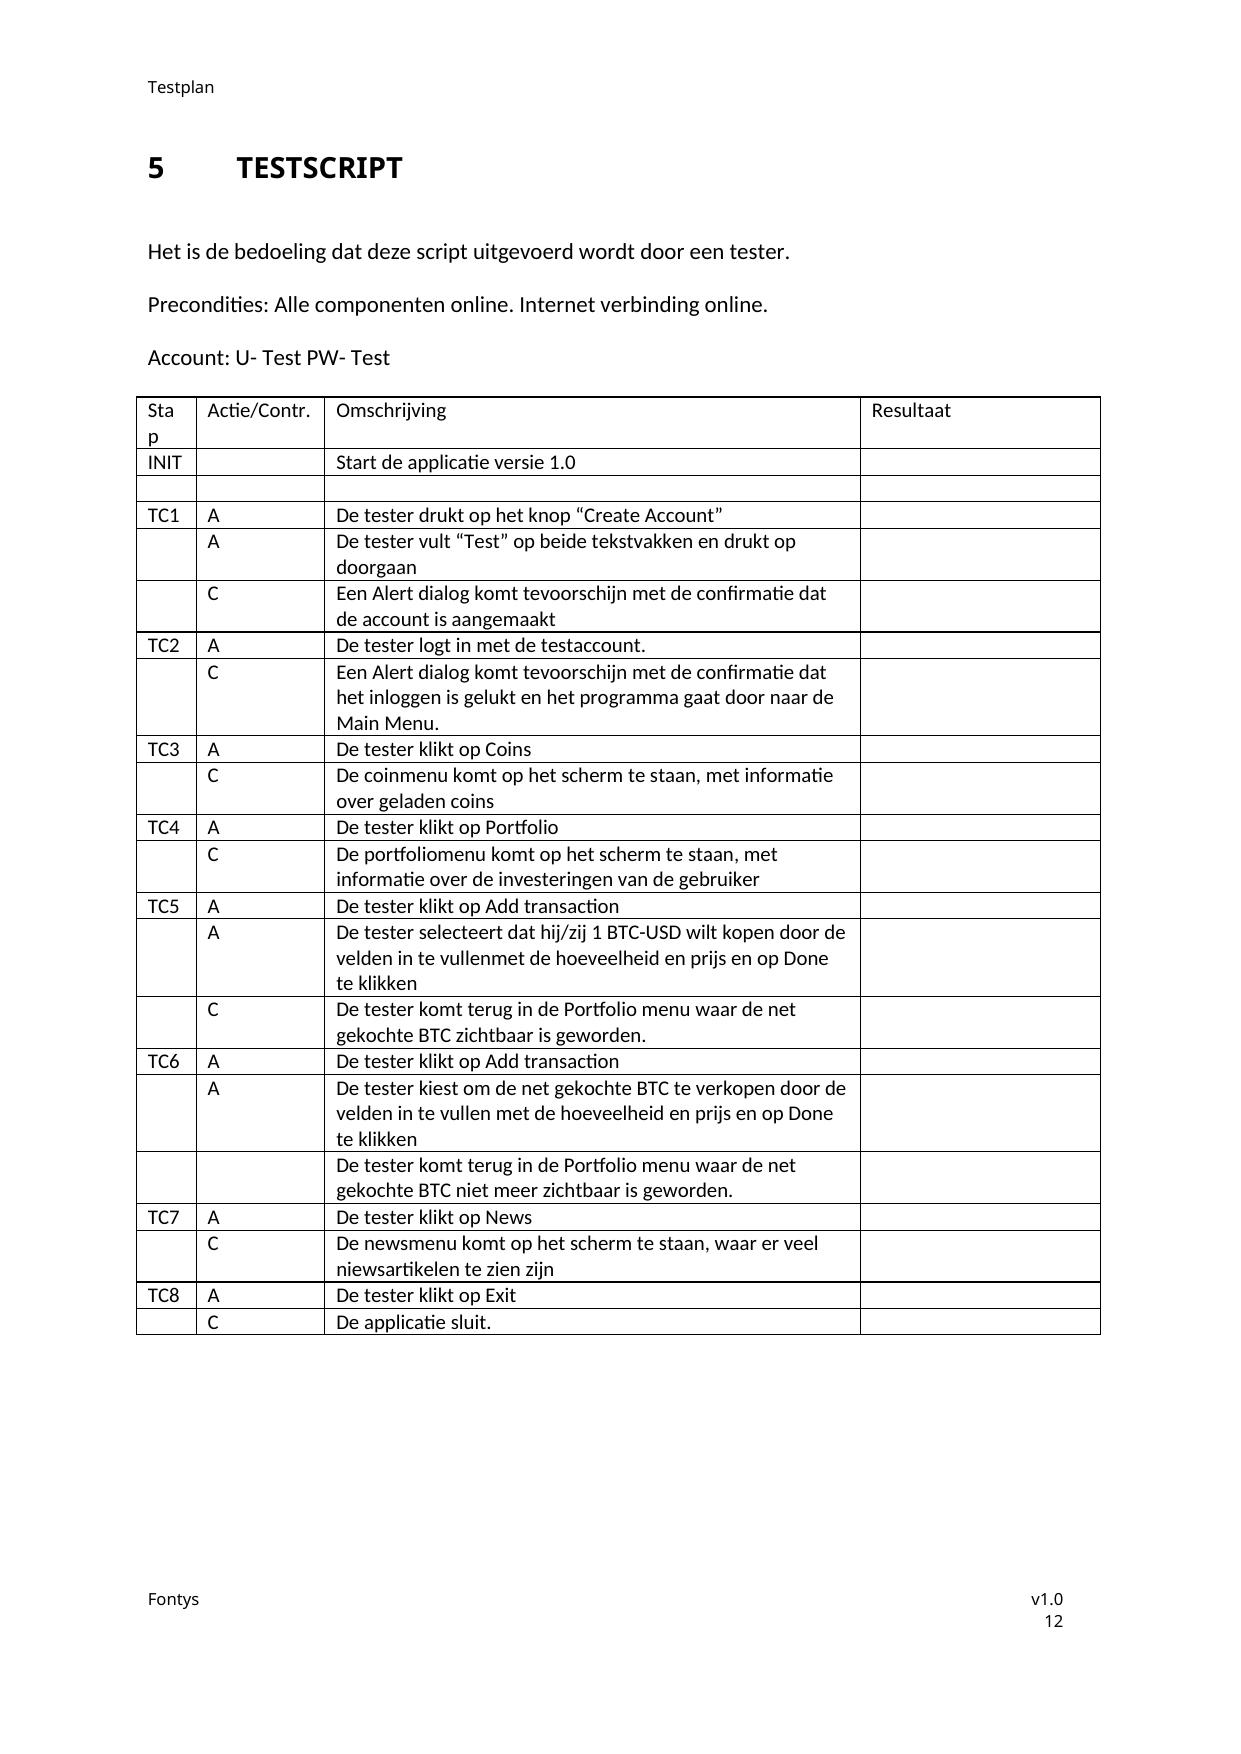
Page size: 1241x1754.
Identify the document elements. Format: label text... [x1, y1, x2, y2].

table_cell [197, 1152, 324, 1203]
table_cell A [197, 736, 324, 762]
table_cell TC2 [137, 633, 196, 658]
table_cell [137, 1309, 196, 1334]
table_cell C [197, 1231, 324, 1281]
table_header Resultaat [861, 398, 1100, 448]
table_cell [137, 997, 196, 1047]
table_cell C [197, 581, 324, 631]
table_cell [861, 529, 1100, 579]
table_cell A [197, 893, 324, 918]
table_cell [137, 581, 196, 631]
table_cell [137, 919, 196, 996]
table_cell [861, 736, 1100, 762]
table_cell [861, 815, 1100, 840]
table_cell A [197, 1049, 324, 1074]
table_cell [861, 893, 1100, 918]
table_cell A [197, 633, 324, 658]
table_cell De applicatie sluit. [325, 1309, 860, 1334]
table_cell [137, 763, 196, 813]
table_cell De tester klikt op Portfolio [325, 815, 860, 840]
subtitle Testscript [148, 148, 1093, 187]
table_cell [137, 841, 196, 892]
table_cell [137, 1152, 196, 1203]
table_cell Start de applicatie versie 1.0 [325, 449, 860, 475]
table_cell [861, 1231, 1100, 1281]
table_cell [861, 1204, 1100, 1229]
table_cell [861, 476, 1100, 501]
table_cell [861, 1309, 1100, 1334]
table_cell De tester kiest om de net gekochte BTC te verkopen door de velden in te vullen met de hoeveelheid en prijs en op Done te klikken [325, 1075, 860, 1151]
table_cell TC5 [137, 893, 196, 918]
text Precondities: Alle componenten online. Internet verbinding online. [148, 290, 1093, 318]
table_cell [861, 581, 1100, 631]
table_cell [861, 1152, 1100, 1203]
table_cell De portfoliomenu komt op het scherm te staan, met informatie over de investeringen van de gebruiker [325, 841, 860, 892]
table_cell [861, 1283, 1100, 1308]
table_cell C [197, 841, 324, 892]
table_cell A [197, 1204, 324, 1229]
table_cell [137, 1231, 196, 1281]
table_cell C [197, 1309, 324, 1334]
table_cell TC4 [137, 815, 196, 840]
table_cell A [197, 529, 324, 579]
table_header Actie/Contr. [197, 398, 324, 448]
table_cell [861, 659, 1100, 735]
table_cell De tester klikt op Add transaction [325, 893, 860, 918]
table_cell De tester klikt op Coins [325, 736, 860, 762]
table_cell [861, 633, 1100, 658]
table_cell De tester logt in met de testaccount. [325, 633, 860, 658]
table_cell De tester drukt op het knop “Create Account” [325, 502, 860, 528]
table_cell De tester klikt op News [325, 1204, 860, 1229]
table_cell De tester komt terug in de Portfolio menu waar de net gekochte BTC zichtbaar is geworden. [325, 997, 860, 1047]
table_header Omschrijving [325, 398, 860, 448]
table_header Stap [137, 398, 196, 448]
table_cell [137, 659, 196, 735]
table_cell [137, 476, 196, 501]
text Het is de bedoeling dat deze script uitgevoerd wordt door een tester. [148, 237, 1093, 265]
table_cell C [197, 763, 324, 813]
table_cell [861, 502, 1100, 528]
table_cell [325, 476, 860, 501]
table_cell De tester vult “Test” op beide tekstvakken en drukt op doorgaan [325, 529, 860, 579]
table_cell A [197, 1283, 324, 1308]
table_cell [861, 997, 1100, 1047]
table_cell [861, 763, 1100, 813]
table_cell A [197, 1075, 324, 1151]
table_cell Een Alert dialog komt tevoorschijn met de confirmatie dat het inloggen is gelukt en het programma gaat door naar de Main Menu. [325, 659, 860, 735]
table_cell C [197, 997, 324, 1047]
table_cell De tester selecteert dat hij/zij 1 BTC-USD wilt kopen door de velden in te vullenmet de hoeveelheid en prijs en op Done te klikken [325, 919, 860, 996]
table_cell TC3 [137, 736, 196, 762]
table_cell De tester klikt op Add transaction [325, 1049, 860, 1074]
table_cell De coinmenu komt op het scherm te staan, met informatie over geladen coins [325, 763, 860, 813]
table_cell De newsmenu komt op het scherm te staan, waar er veel niewsartikelen te zien zijn [325, 1231, 860, 1281]
table_cell De tester komt terug in de Portfolio menu waar de net gekochte BTC niet meer zichtbaar is geworden. [325, 1152, 860, 1203]
table_cell A [197, 919, 324, 996]
table_cell INIT [137, 449, 196, 475]
table_cell [137, 1075, 196, 1151]
table_cell TC8 [137, 1283, 196, 1308]
table_cell TC1 [137, 502, 196, 528]
table_cell A [197, 502, 324, 528]
table_cell Een Alert dialog komt tevoorschijn met de confirmatie dat de account is aangemaakt [325, 581, 860, 631]
table_cell C [197, 659, 324, 735]
table_cell [197, 449, 324, 475]
table_cell A [197, 815, 324, 840]
table_cell [137, 529, 196, 579]
table_cell [197, 476, 324, 501]
table_cell [861, 1075, 1100, 1151]
text Account: U- Test PW- Test [148, 343, 1093, 371]
table_cell [861, 841, 1100, 892]
table_cell De tester klikt op Exit [325, 1283, 860, 1308]
table_cell [861, 449, 1100, 475]
table_cell TC7 [137, 1204, 196, 1229]
table_cell [861, 1049, 1100, 1074]
table_cell TC6 [137, 1049, 196, 1074]
table_cell [861, 919, 1100, 996]
